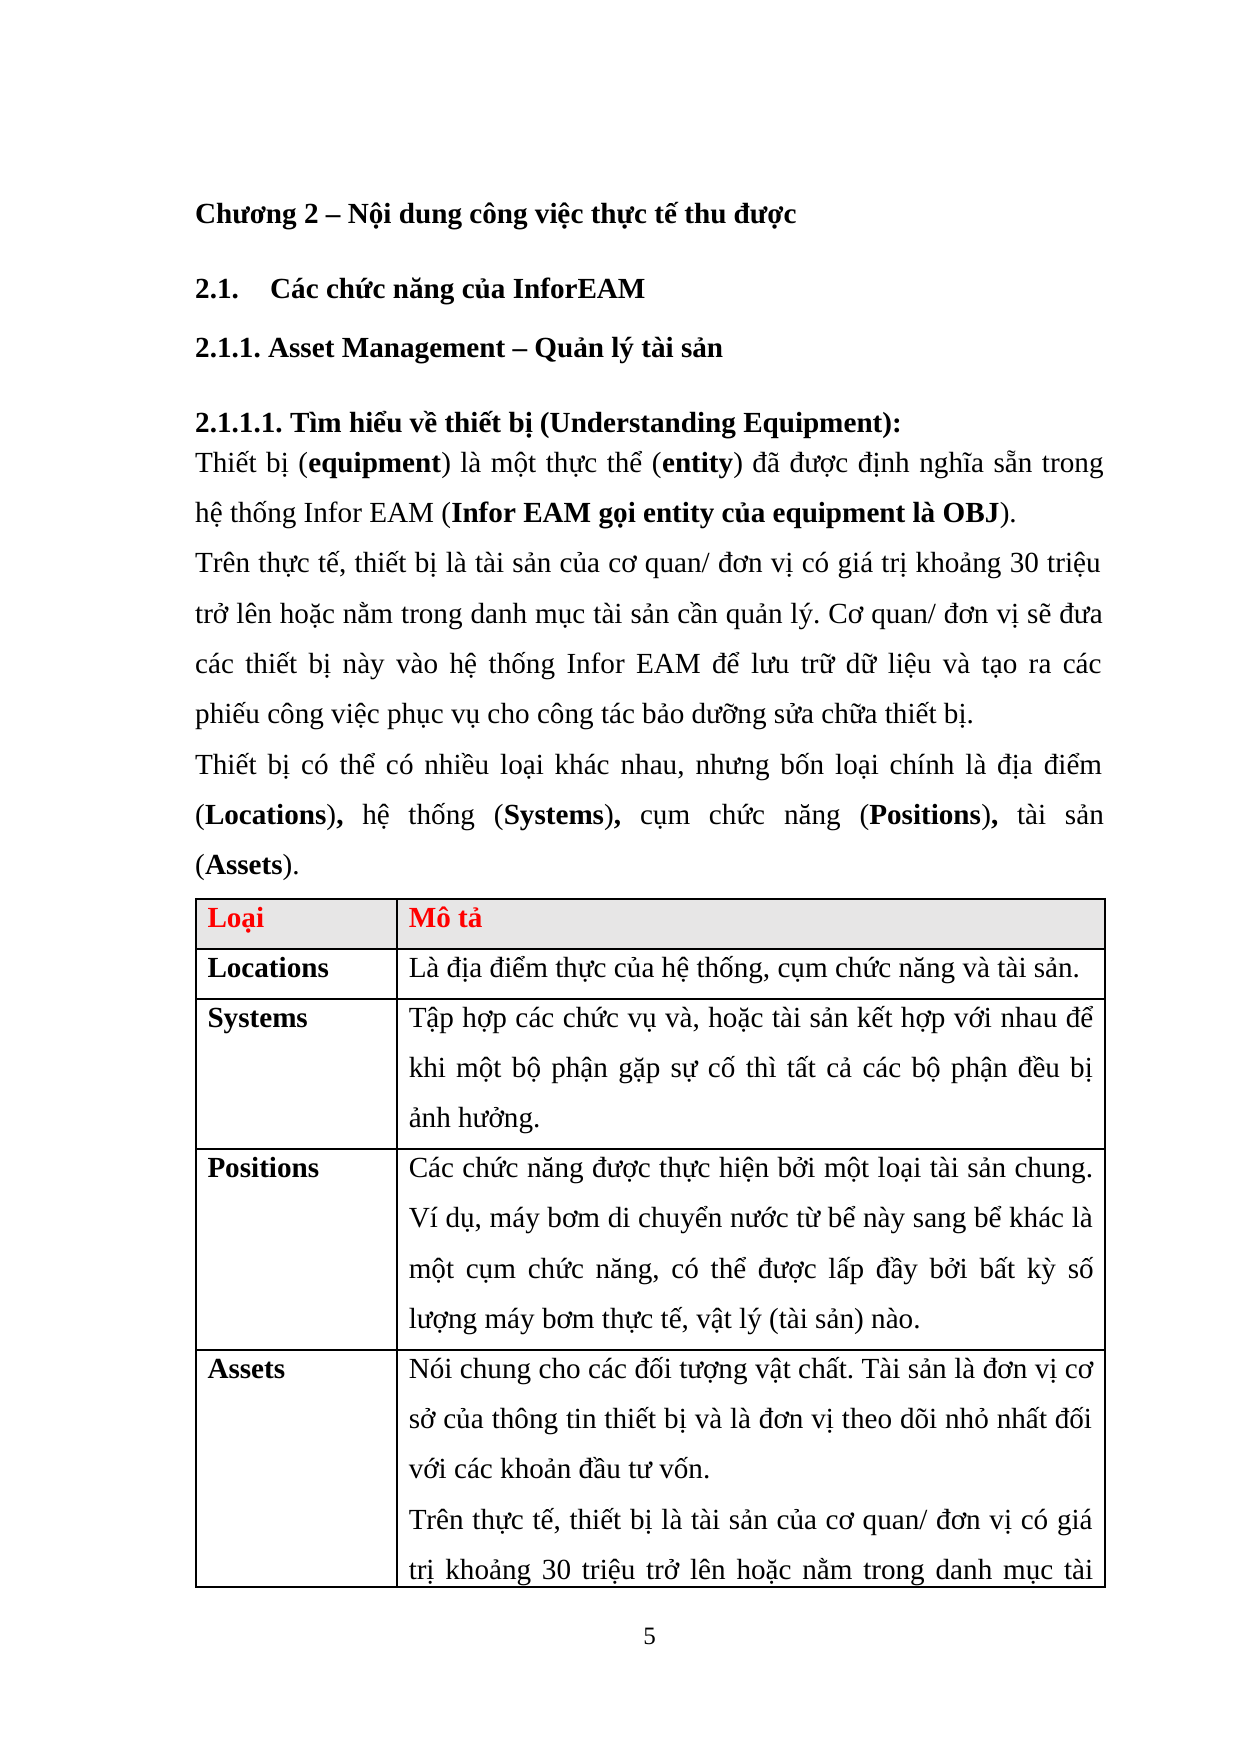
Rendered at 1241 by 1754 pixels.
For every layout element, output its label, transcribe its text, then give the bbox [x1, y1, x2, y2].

table_cell Assets [197, 1351, 396, 1586]
table_header Mô tả [398, 900, 1104, 948]
subtitle Các chức năng của InforEAM [195, 271, 1104, 305]
table_cell Các chức năng được thực hiện bởi một loại tài sản chung. Ví dụ, máy bơm di chuyển nước từ bể này sang bể khác là một cụm chức năng, có thể được lấp đầy bởi bất kỳ số lượng máy bơm thực tế, vật lý (tài sản) nào. [398, 1150, 1104, 1349]
subtitle 2.1.1.1. Tìm hiểu về thiết bị (Understanding Equipment): [195, 405, 1104, 439]
table_cell Là địa điểm thực của hệ thống, cụm chức năng và tài sản. [398, 950, 1104, 998]
table_cell Positions [197, 1150, 396, 1349]
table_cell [398, 1351, 1104, 1586]
table_cell Tập hợp các chức vụ và, hoặc tài sản kết hợp với nhau để khi một bộ phận gặp sự cố thì tất cả các bộ phận đều bị ảnh hưởng. [398, 1000, 1104, 1148]
table_cell Locations [197, 950, 396, 998]
text Trên thực tế, thiết bị là tài sản của cơ quan/ đơn vị có giá trị khoảng 30 triệu trở lên hoặc nằm trong danh mục tài sản cần quản lý. Cơ quan/ đơn vị sẽ đưa các thiết bị này vào hệ thống Infor EAM để lưu trữ dữ liệu và tạo ra các phiếu công việc phục vụ cho công tác bảo dưỡng sửa chữa thiết bị. [195, 546, 1104, 730]
subtitle Chương 2 – Nội dung công việc thực tế thu được [195, 196, 1104, 229]
table_header Loại [197, 900, 396, 948]
subtitle 2.1.1. Asset Management – Quản lý tài sản [195, 330, 1104, 363]
text Thiết bị (equipment) là một thực thể (entity) đã được định nghĩa sẵn trong hệ thống Infor EAM (Infor EAM gọi entity của equipment là OBJ). [195, 445, 1104, 529]
text Thiết bị có thể có nhiều loại khác nhau, nhưng bốn loại chính là địa điểm (Locations), hệ thống (Systems), cụm chức năng (Positions), tài sản (Assets). [195, 747, 1104, 881]
table_cell Systems [197, 1000, 396, 1148]
